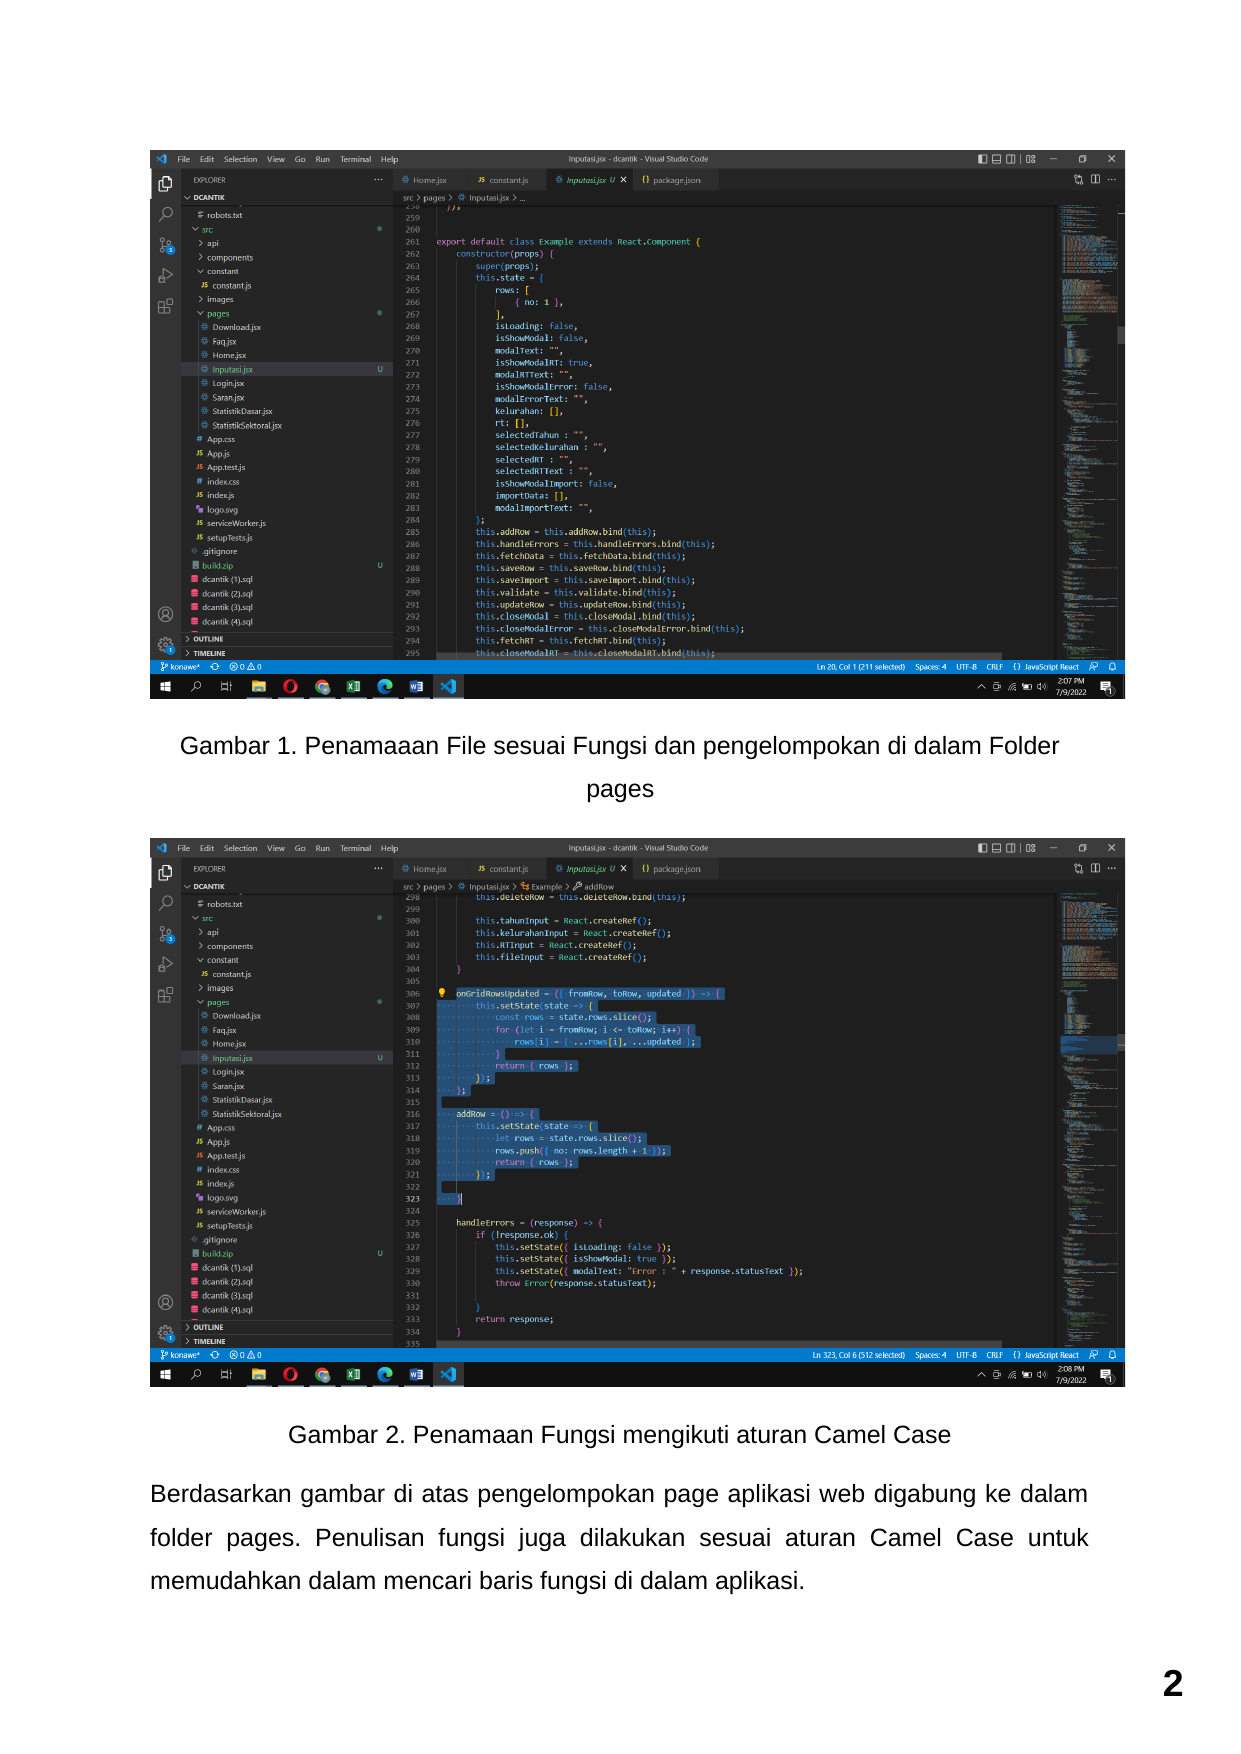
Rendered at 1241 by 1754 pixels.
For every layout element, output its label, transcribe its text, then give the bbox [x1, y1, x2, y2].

text Gambar 2. Penamaan Fungsi mengikuti aturan Camel Case [150, 1419, 1090, 1448]
picture [150, 838, 1125, 1387]
text Gambar 1. Penamaaan File sesuai Fungsi dan pengelompokan di dalam Folder pages [150, 731, 1090, 803]
picture [150, 150, 1125, 699]
text Berdasarkan gambar di atas pengelompokan page aplikasi web digabung ke dalam folder pages. Penulisan fungsi juga dilakukan sesuai aturan Camel Case untuk memudahkan dalam mencari baris fungsi di dalam aplikasi. [150, 1479, 1090, 1594]
